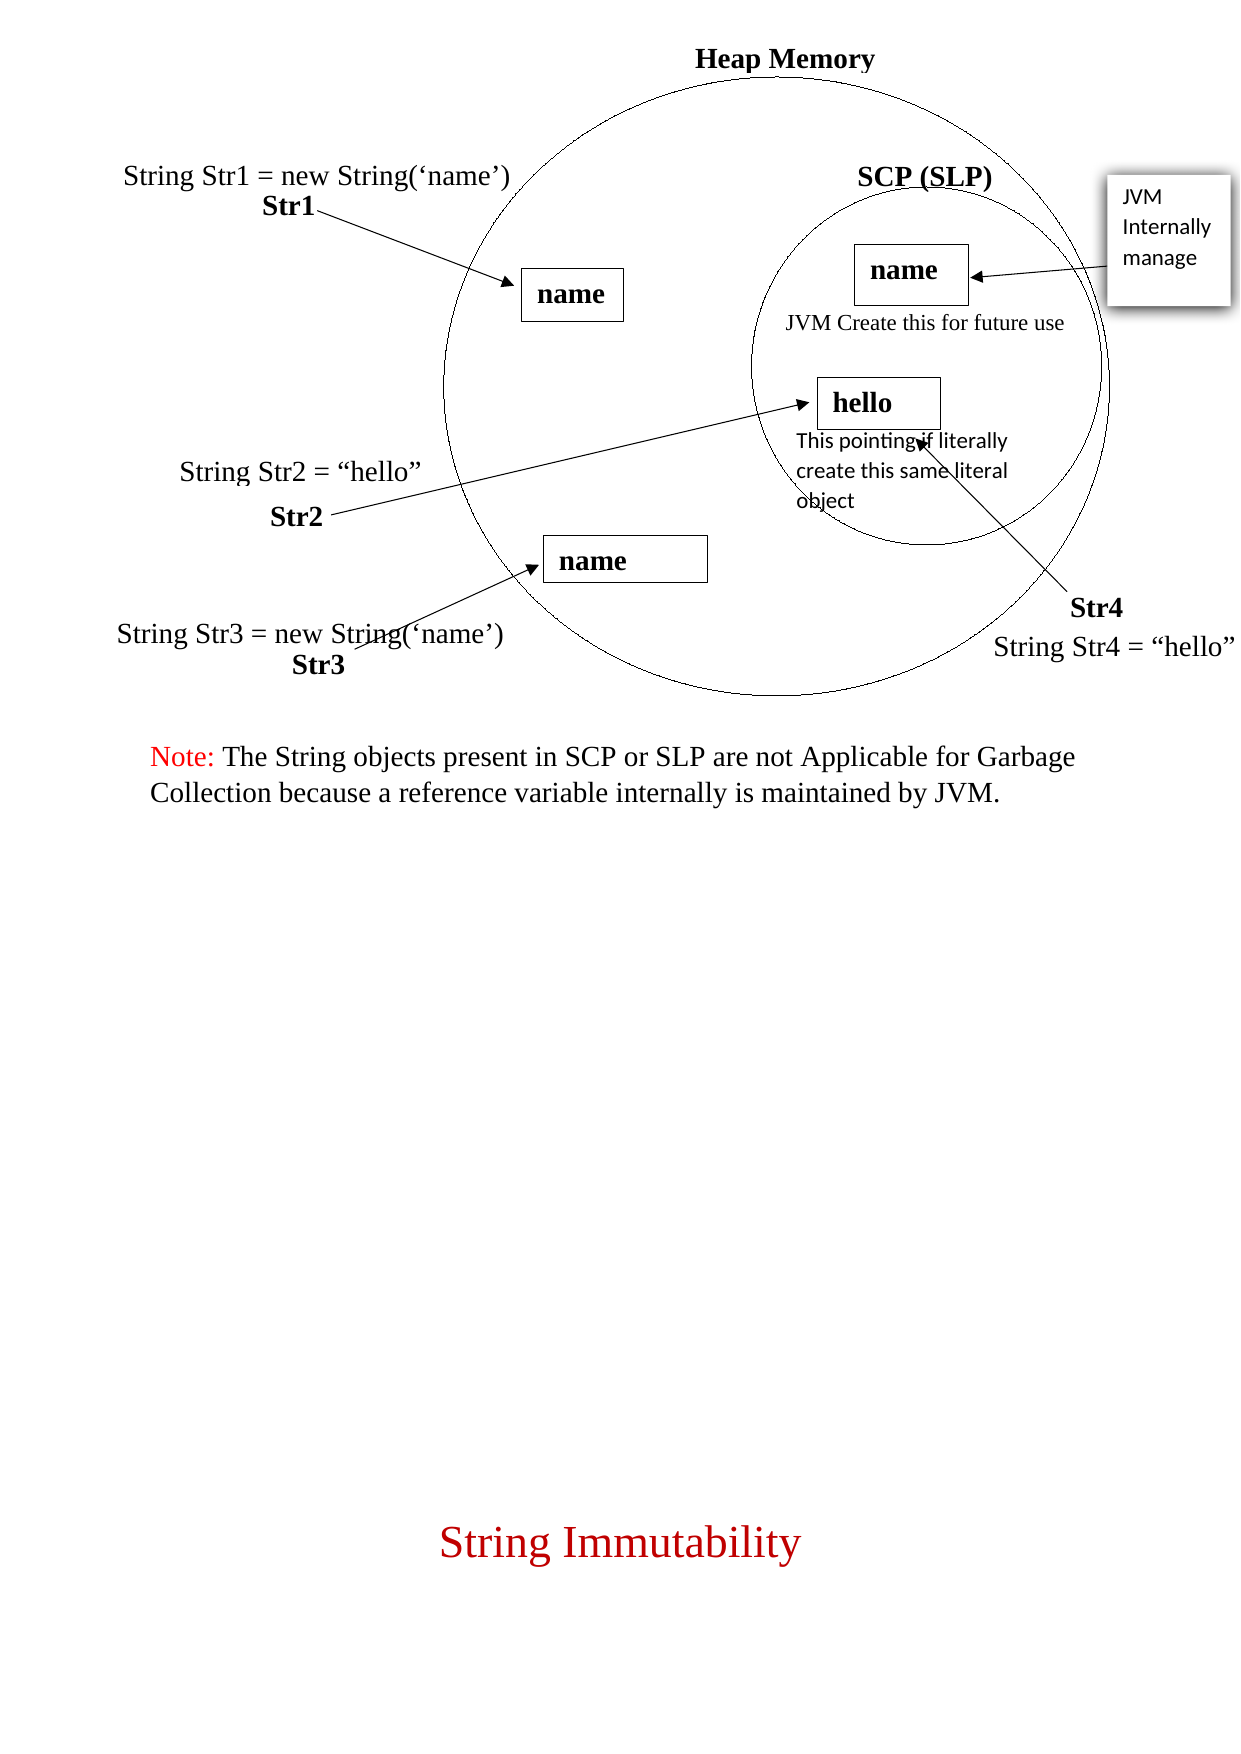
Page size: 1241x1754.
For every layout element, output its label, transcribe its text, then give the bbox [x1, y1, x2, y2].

text Note: The String objects present in SCP or SLP are not Applicable for Garbage Collection because a reference variable internally is maintained by JVM. [150, 739, 1090, 809]
text String Immutability [150, 1515, 1090, 1568]
